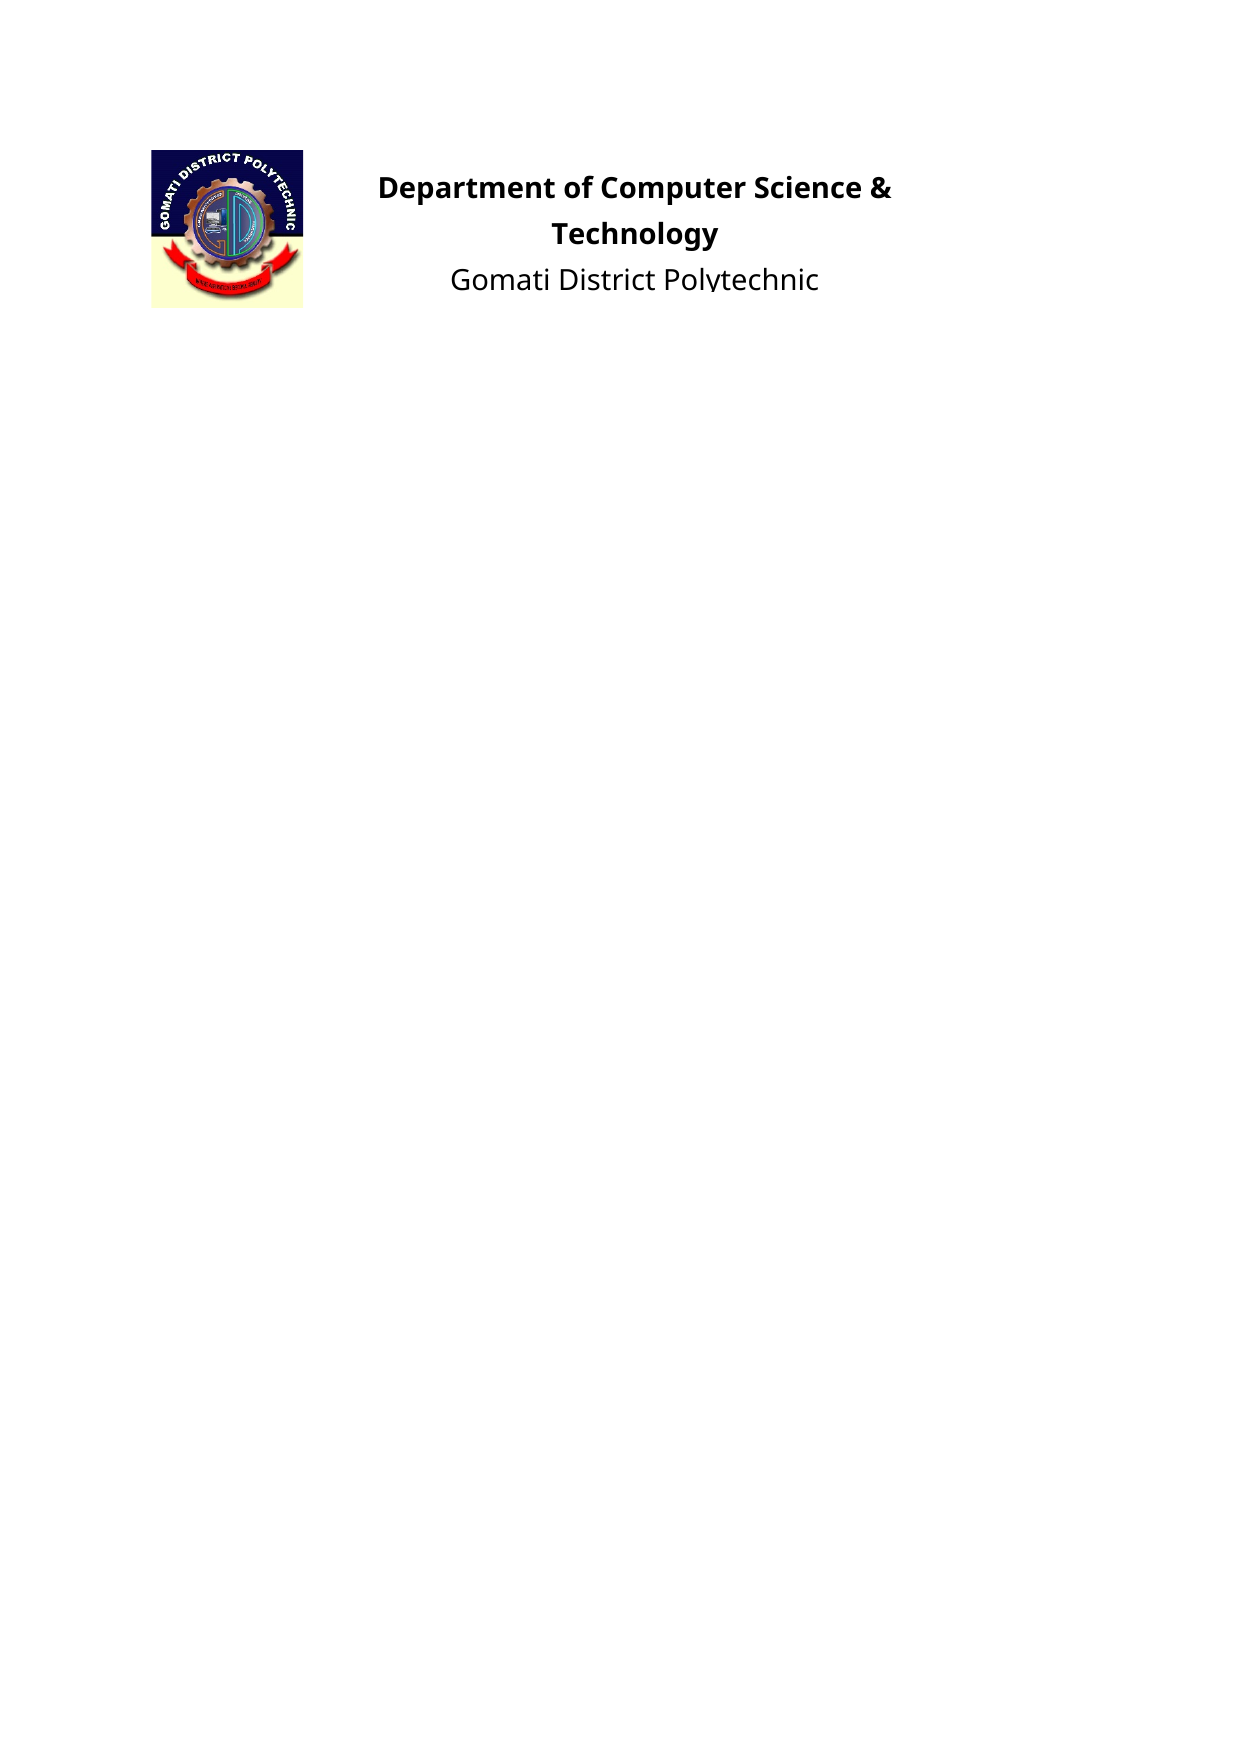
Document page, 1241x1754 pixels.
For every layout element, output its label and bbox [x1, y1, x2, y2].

picture [150, 150, 303, 307]
